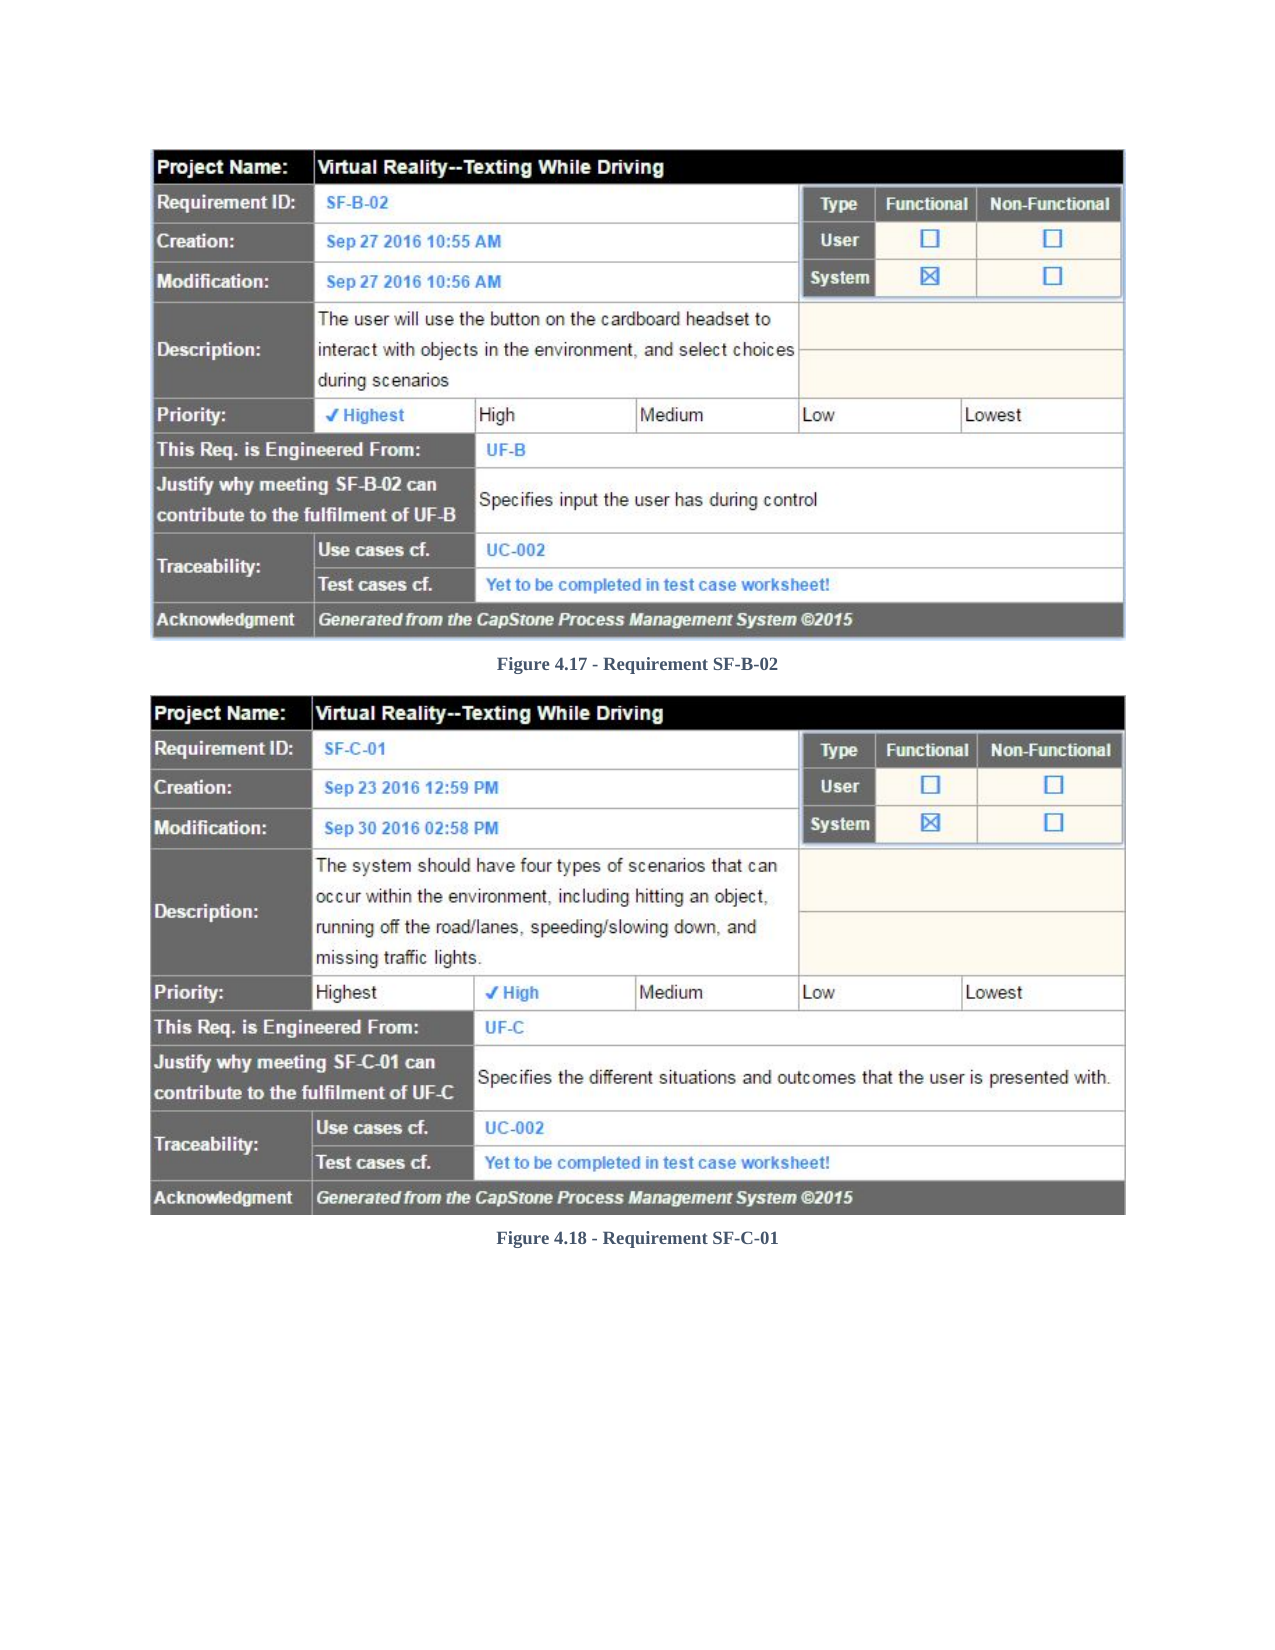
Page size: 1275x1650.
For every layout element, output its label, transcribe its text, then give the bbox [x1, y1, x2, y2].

text Figure 4.17 - Requirement SF-B-02 [150, 653, 1125, 675]
picture [150, 695, 1126, 1215]
picture [150, 149, 1126, 641]
text Figure 4.18 - Requirement SF-C-01 [150, 1227, 1125, 1248]
